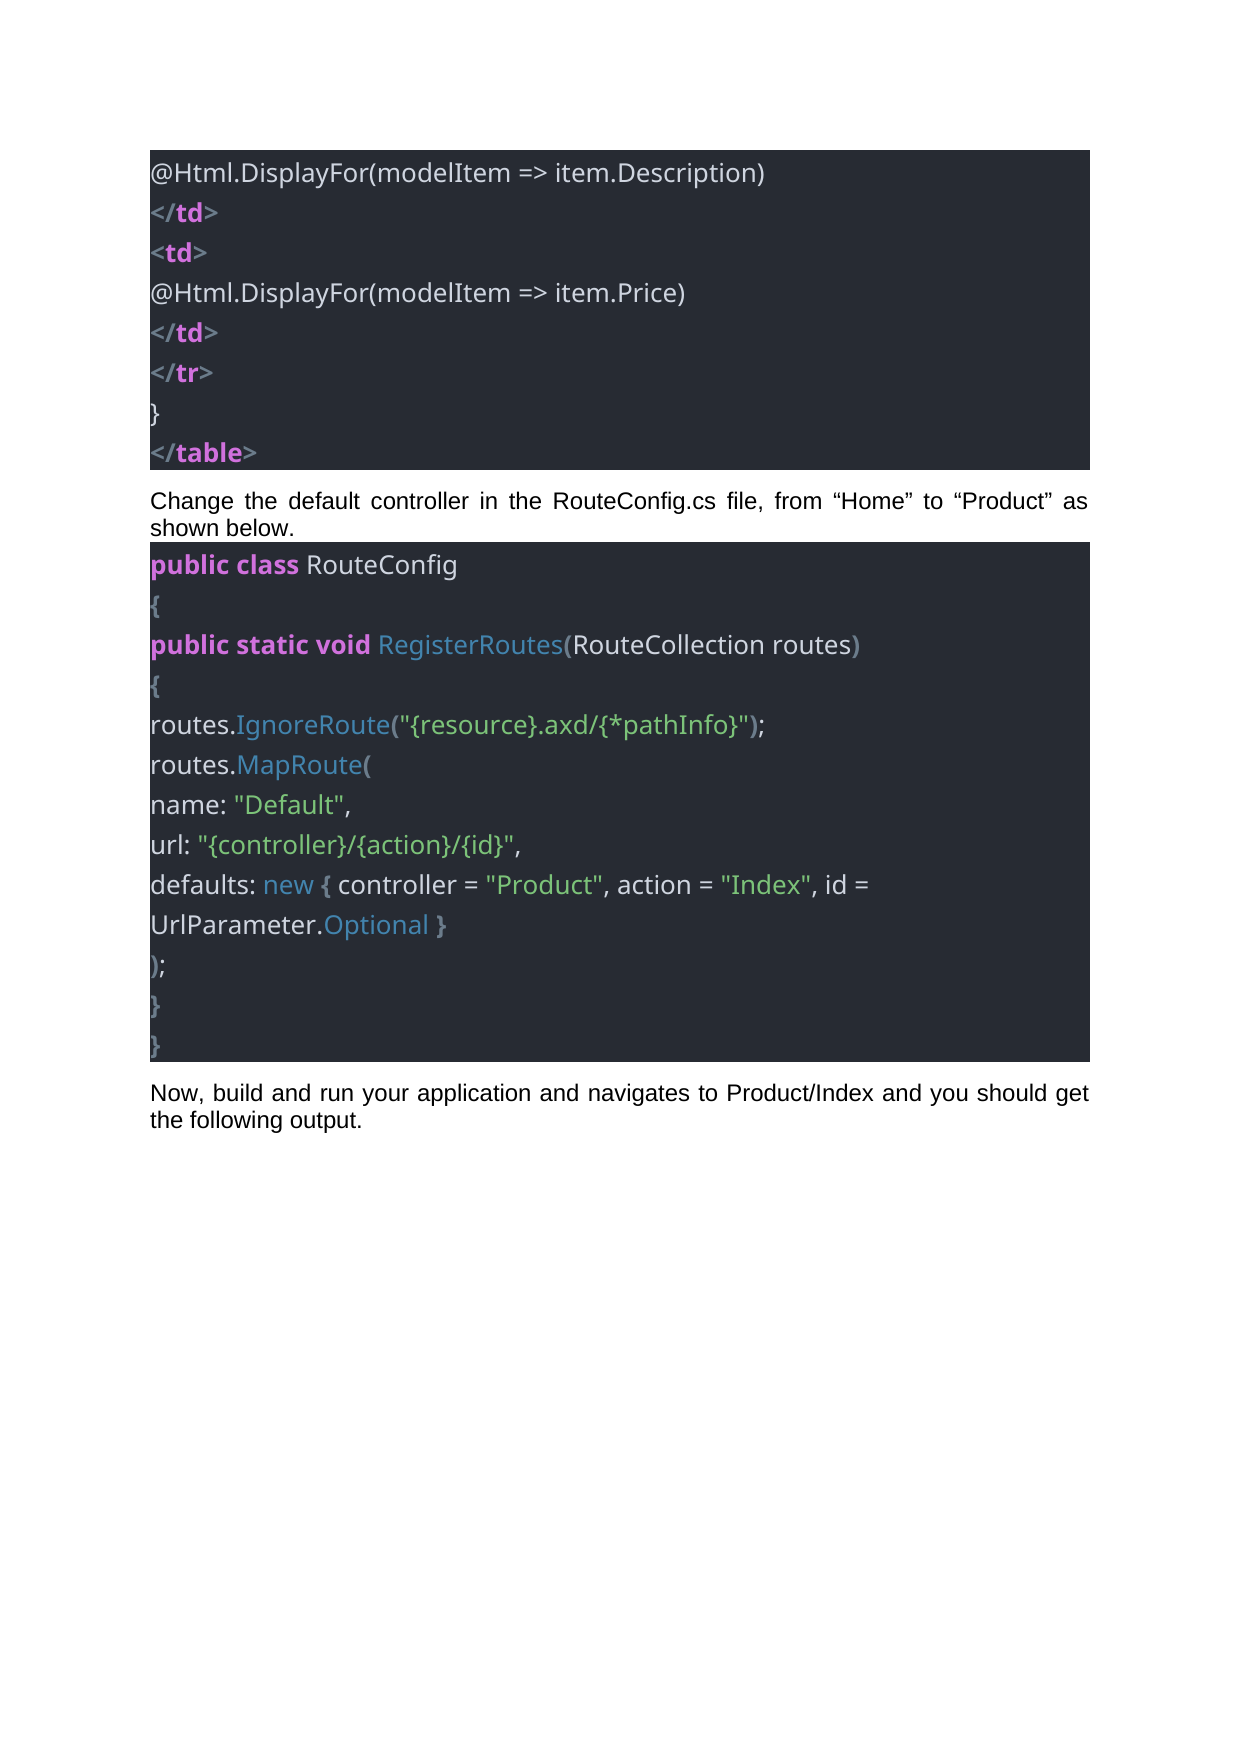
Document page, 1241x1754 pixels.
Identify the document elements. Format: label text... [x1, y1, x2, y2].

text </table> [150, 430, 1090, 470]
text </td> [150, 310, 1090, 350]
text public static void RegisterRoutes(RouteCollection routes) [150, 622, 1090, 662]
text url: "{controller}/{action}/{id}", [150, 822, 1090, 862]
text <td> [150, 230, 1090, 270]
text routes.MapRoute( [150, 742, 1090, 782]
text </td> [150, 190, 1090, 230]
text Now, build and run your application and navigates to Product/Index and you should get the following output. [150, 1078, 1090, 1134]
text } [150, 390, 1090, 430]
text name: "Default", [150, 782, 1090, 822]
text routes.IgnoreRoute("{resource}.axd/{*pathInfo}"); [150, 702, 1090, 742]
text { [150, 662, 1090, 702]
text { [150, 582, 1090, 622]
text defaults: new { controller = "Product", action = "Index", id = UrlParameter.Optional } [150, 862, 1090, 942]
text public class RouteConfig [150, 542, 1090, 582]
text @Html.DisplayFor(modelItem => item.Price) [150, 270, 1090, 310]
text } [150, 982, 1090, 1022]
text ); [150, 942, 1090, 982]
text </tr> [150, 350, 1090, 390]
text } [150, 1022, 1090, 1062]
text @Html.DisplayFor(modelItem => item.Description) [150, 150, 1090, 190]
text Change the default controller in the RouteConfig.cs file, from “Home” to “Product” as shown below. [150, 487, 1090, 542]
